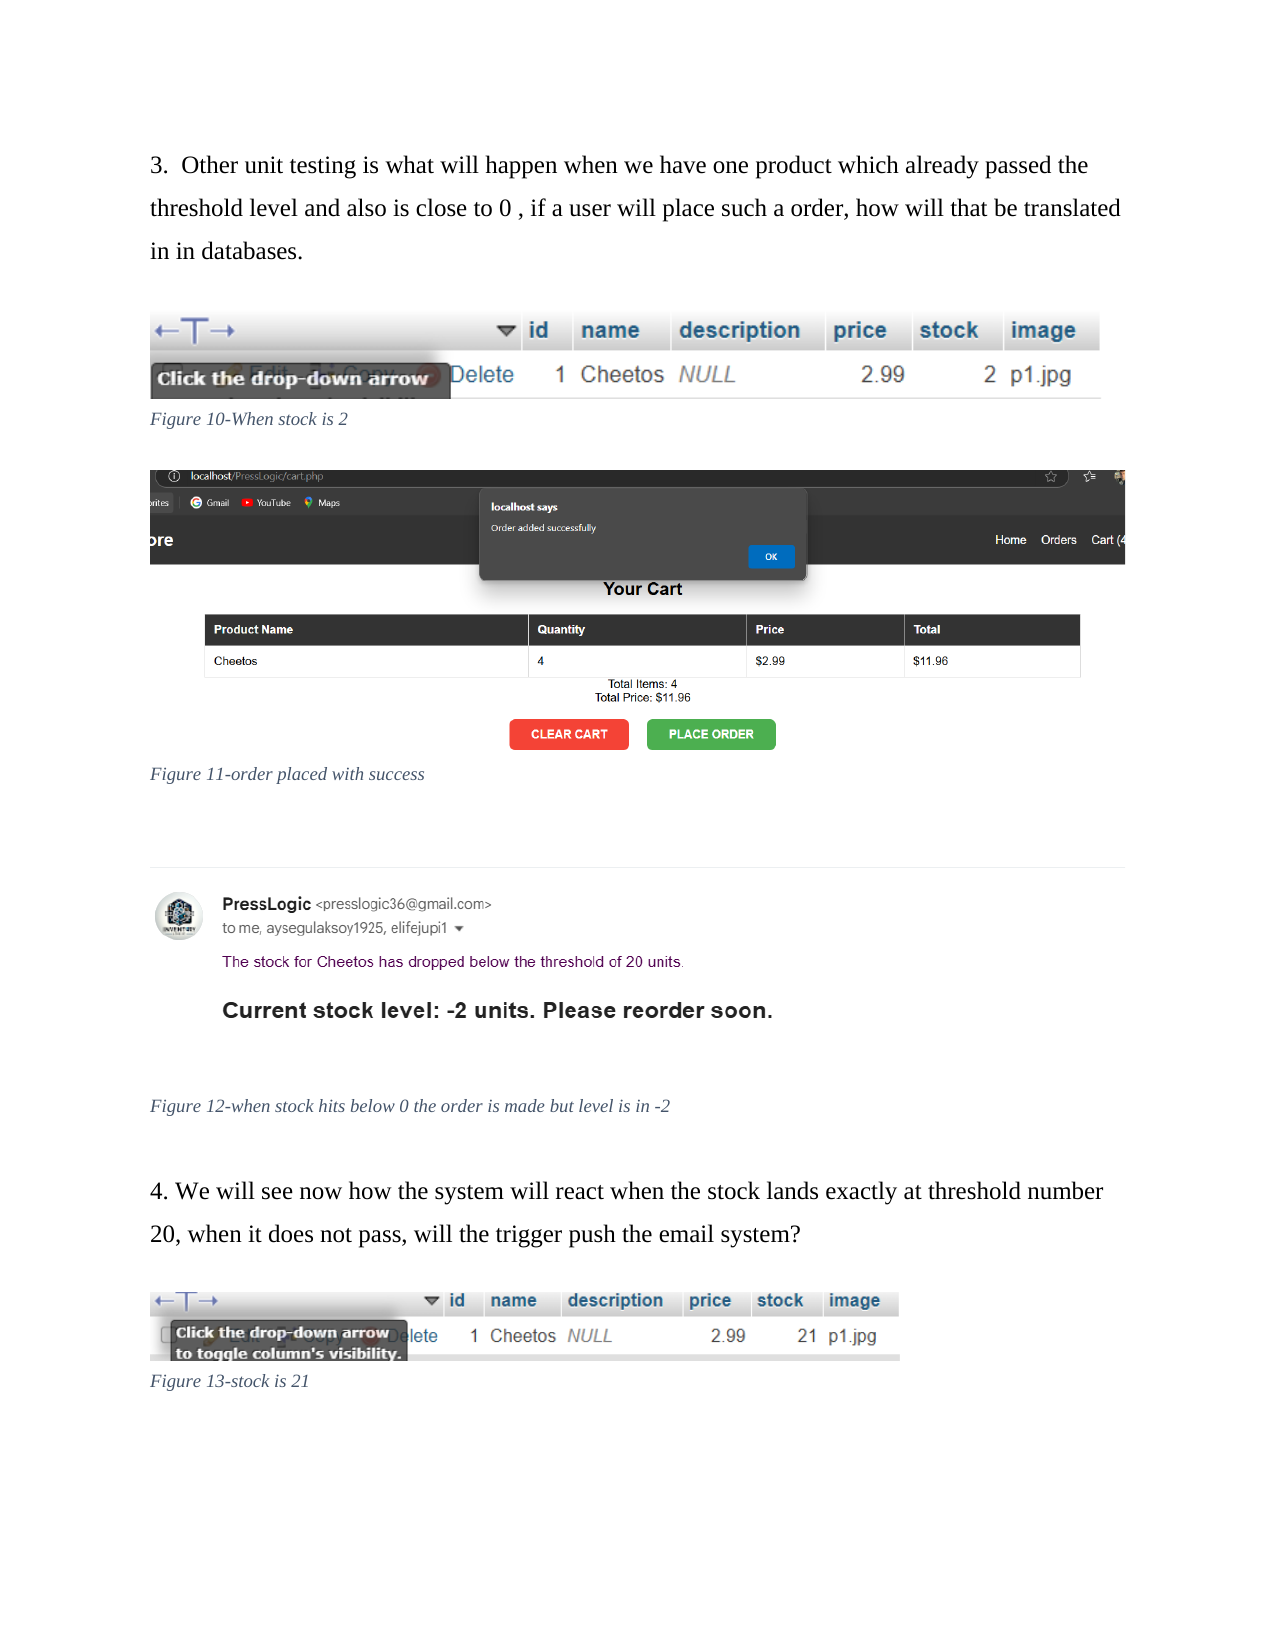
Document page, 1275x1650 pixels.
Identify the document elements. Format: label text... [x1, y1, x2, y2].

picture [150, 1292, 1125, 1361]
picture [150, 860, 1125, 1086]
text 3. Other unit testing is what will happen when we have one product which already passed the threshold level and also is close to 0 , if a user will place such a order, how will that be translated in in databases. [150, 150, 1125, 265]
picture [150, 470, 1125, 754]
text 4. We will see now how the system will react when the stock lands exactly at threshold number 20, when it does not pass, will the trigger push the email system? [150, 1176, 1125, 1248]
picture [150, 309, 1125, 399]
